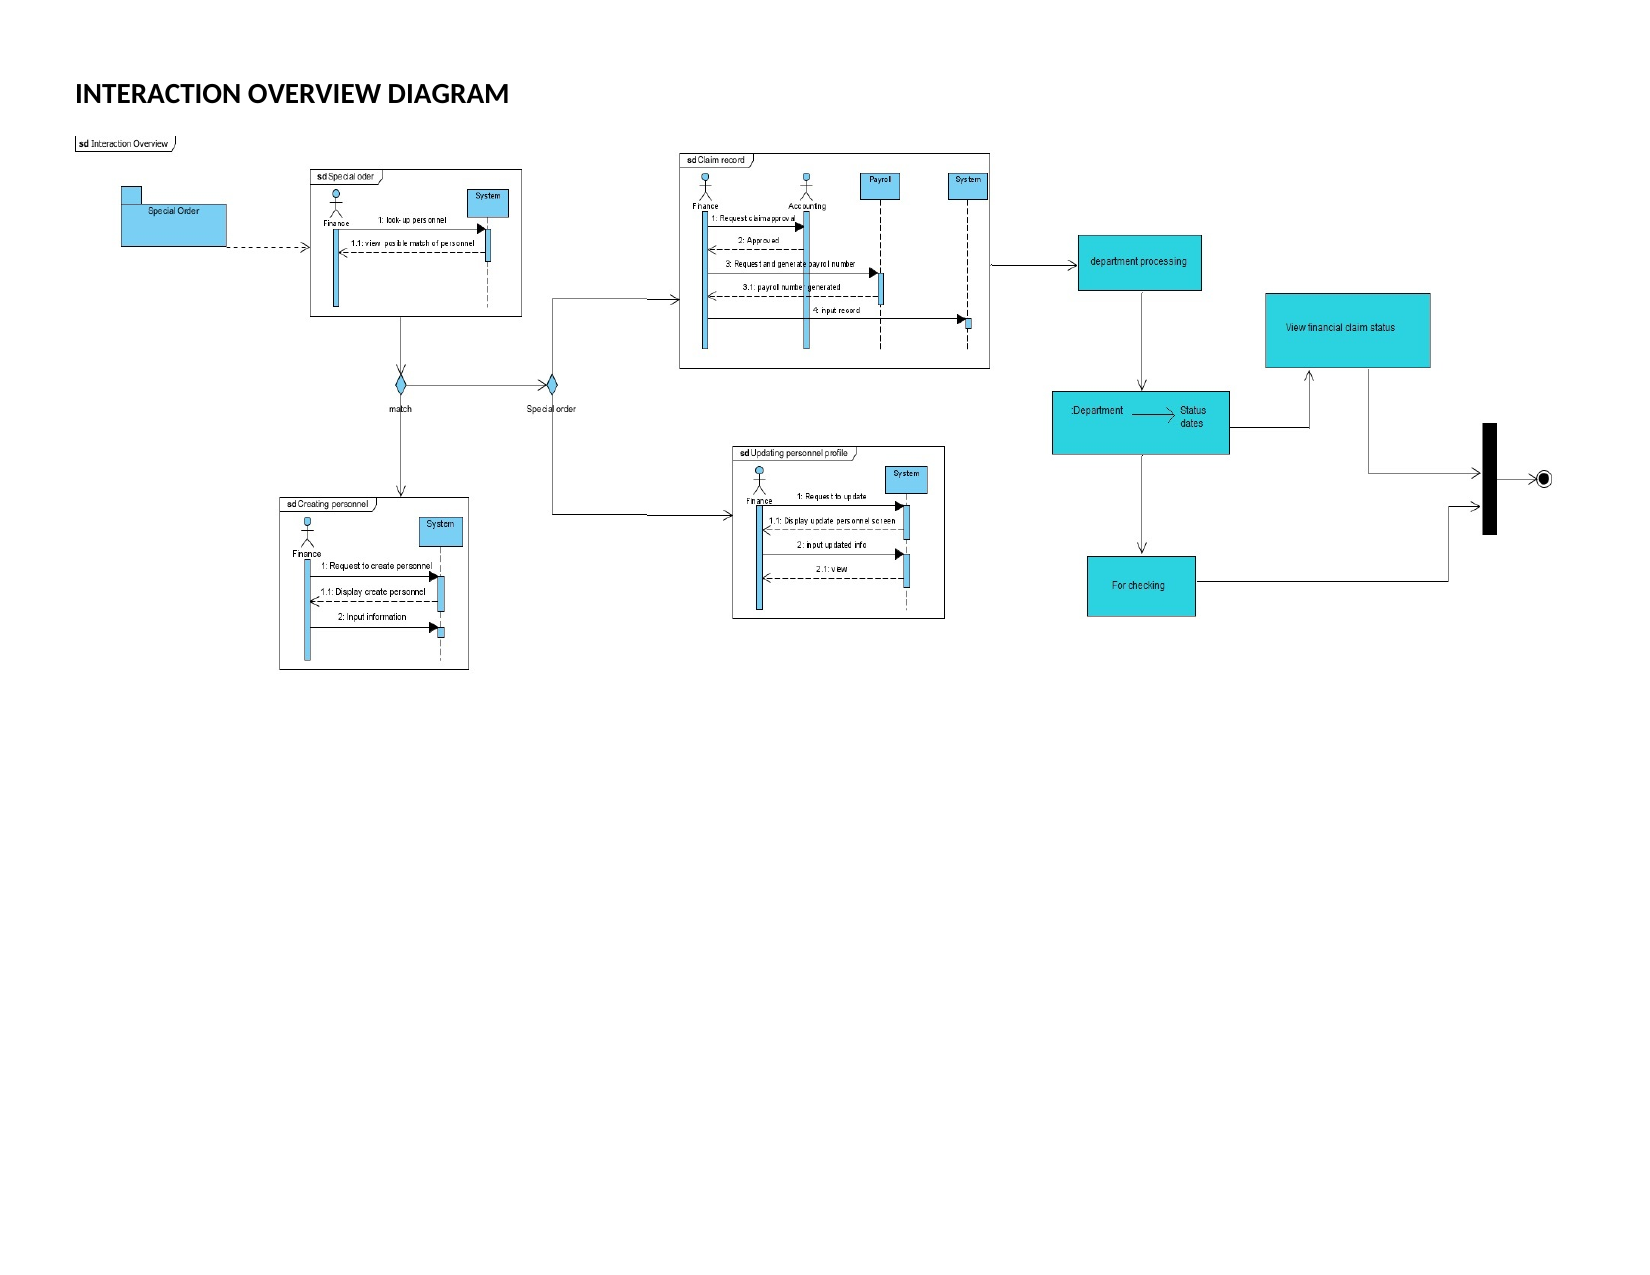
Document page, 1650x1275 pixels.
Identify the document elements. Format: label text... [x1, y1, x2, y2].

text INTERACTION OVERVIEW DIAGRAM [75, 75, 1575, 111]
picture [75, 136, 1575, 923]
